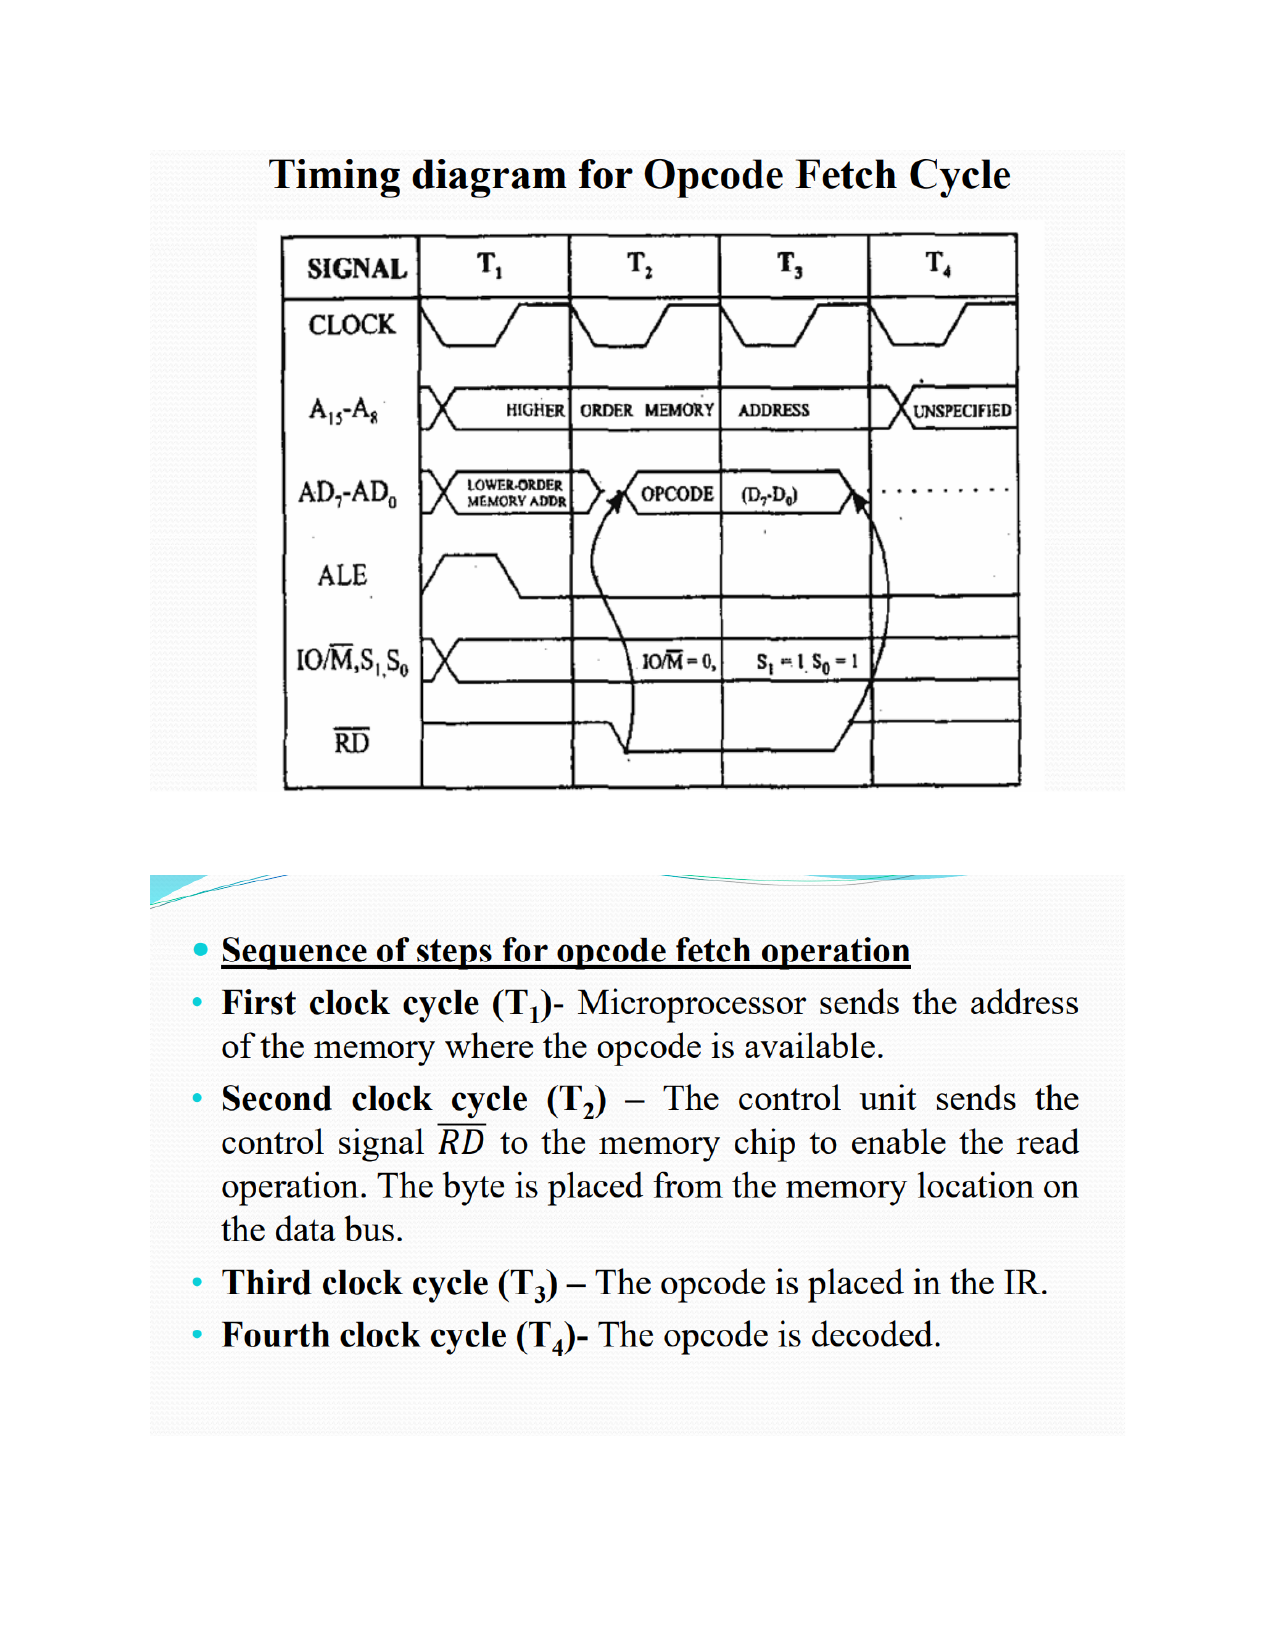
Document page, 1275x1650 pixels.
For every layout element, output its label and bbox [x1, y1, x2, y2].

picture [150, 150, 1125, 792]
picture [150, 875, 1125, 1436]
